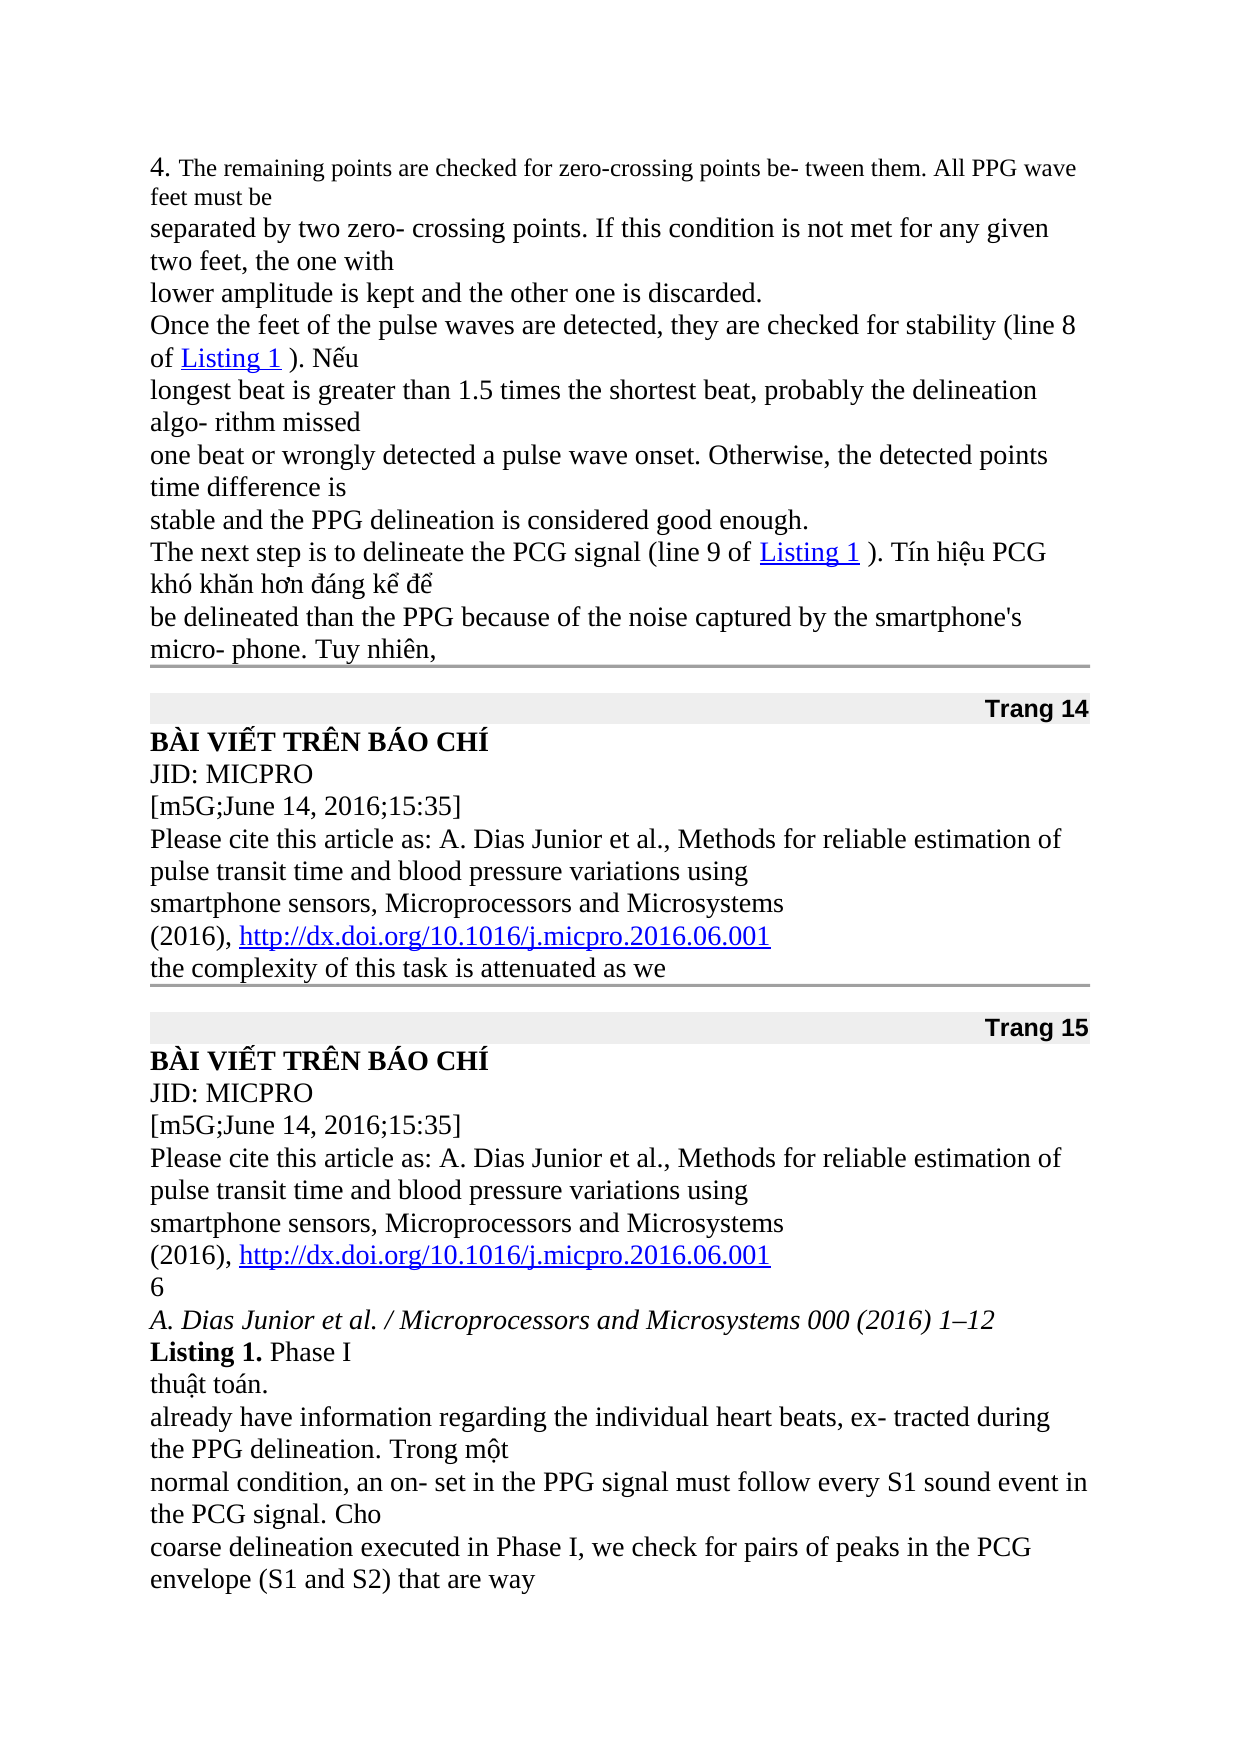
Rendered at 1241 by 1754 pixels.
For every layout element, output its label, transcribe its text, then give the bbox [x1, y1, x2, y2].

table_header Trang 15 [150, 1012, 1090, 1044]
text [m5G;June 14, 2016;15:35] [150, 1108, 1090, 1141]
text The next step is to delineate the PCG signal (line 9 of Listing 1 ). Tín hiệu PCG khó khăn hơn đáng kể để [150, 535, 1090, 600]
text smartphone sensors, Microprocessors and Microsystems (2016), http://dx.doi.org/10.1016/j.micpro.2016.06.001 [150, 1206, 1090, 1270]
text [m5G;June 14, 2016;15:35] [150, 789, 1090, 822]
text Please cite this article as: A. Dias Junior et al., Methods for reliable estimation of pulse transit time and blood pressure variations using [150, 1141, 1090, 1206]
text Once the feet of the pulse waves are detected, they are checked for stability (line 8 of Listing 1 ). Nếu [150, 308, 1090, 373]
text 6 [150, 1270, 1090, 1303]
text stable and the PPG delineation is considered good enough. [150, 503, 1090, 535]
text 4. The remaining points are checked for zero-crossing points be- tween them. All PPG wave feet must be [150, 150, 1090, 211]
text lower amplitude is kept and the other one is discarded. [150, 276, 1090, 308]
text smartphone sensors, Microprocessors and Microsystems (2016), http://dx.doi.org/10.1016/j.micpro.2016.06.001 [150, 887, 1090, 951]
text A. Dias Junior et al. / Microprocessors and Microsystems 000 (2016) 1–12 [150, 1303, 1090, 1335]
text Please cite this article as: A. Dias Junior et al., Methods for reliable estimation of pulse transit time and blood pressure variations using [150, 822, 1090, 887]
text BÀI VIẾT TRÊN BÁO CHÍ [150, 1044, 1090, 1076]
text JID: MICPRO [150, 757, 1090, 789]
text normal condition, an on- set in the PPG signal must follow every S1 sound event in the PCG signal. Cho [150, 1465, 1090, 1529]
text separated by two zero- crossing points. If this condition is not met for any given two feet, the one with [150, 211, 1090, 276]
text Listing 1. Phase I [150, 1335, 1090, 1368]
text longest beat is greater than 1.5 times the shortest beat, probably the delineation algo- rithm missed [150, 373, 1090, 438]
text coarse delineation executed in Phase I, we check for pairs of peaks in the PCG envelope (S1 and S2) that are way [150, 1529, 1090, 1594]
text the complexity of this task is attenuated as we [150, 951, 1090, 983]
text JID: MICPRO [150, 1076, 1090, 1108]
text one beat or wrongly detected a pulse wave onset. Otherwise, the detected points time difference is [150, 438, 1090, 503]
table_header Trang 14 [150, 693, 1090, 724]
text thuật toán. [150, 1368, 1090, 1400]
text BÀI VIẾT TRÊN BÁO CHÍ [150, 724, 1090, 757]
text be delineated than the PPG because of the noise captured by the smartphone's micro- phone. Tuy nhiên, [150, 600, 1090, 664]
text already have information regarding the individual heart beats, ex- tracted during the PPG delineation. Trong một [150, 1400, 1090, 1465]
